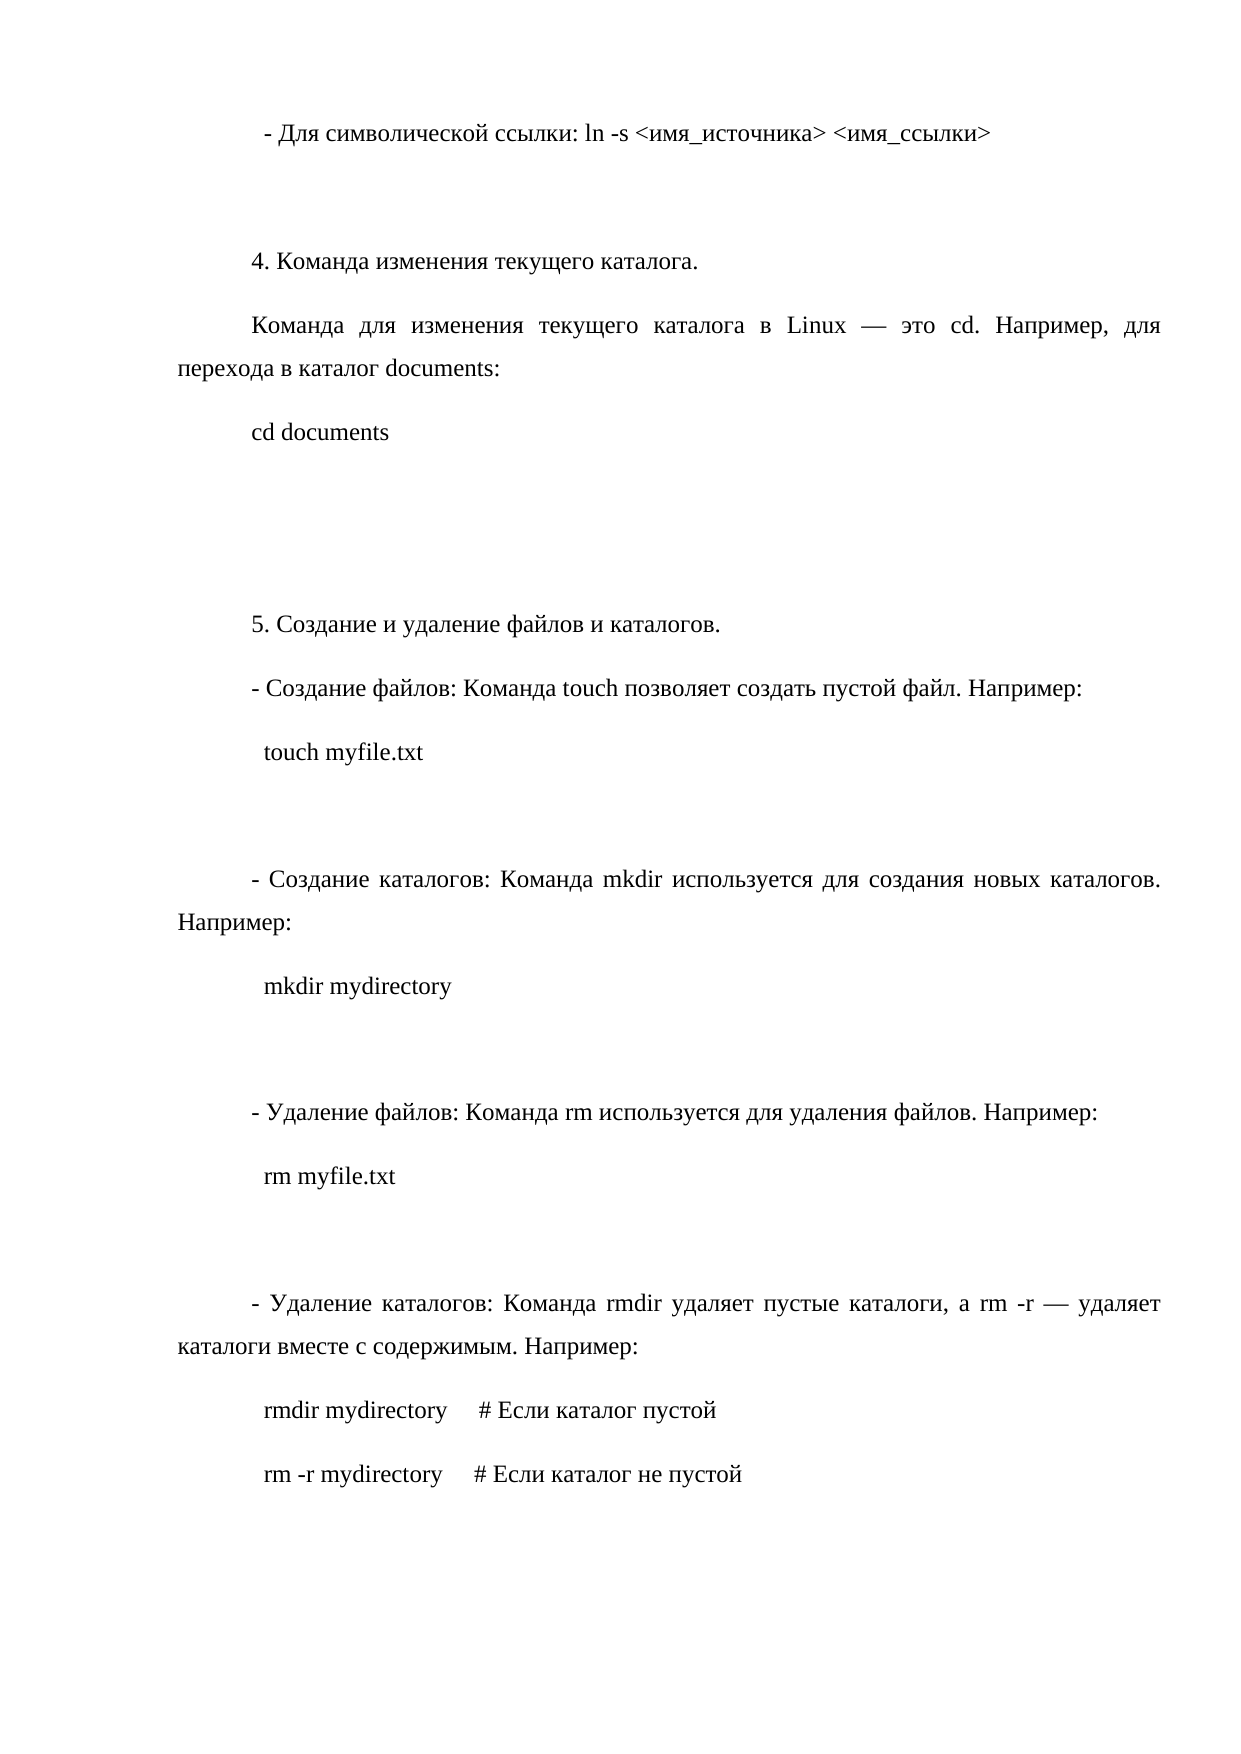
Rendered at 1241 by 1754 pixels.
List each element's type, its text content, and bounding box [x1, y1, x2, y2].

text rm -r mydirectory # Если каталог не пустой [177, 1459, 1162, 1488]
text touch myfile.txt [177, 737, 1162, 766]
text rm myfile.txt [177, 1161, 1162, 1190]
text - Удаление файлов: Команда rm используется для удаления файлов. Например: [177, 1097, 1162, 1126]
text - Создание каталогов: Команда mkdir используется для создания новых каталогов. Например: [177, 864, 1162, 936]
text - Создание файлов: Команда touch позволяет создать пустой файл. Например: [177, 673, 1162, 702]
text 5. Создание и удаление файлов и каталогов. [177, 609, 1162, 638]
text Команда для изменения текущего каталога в Linux — это cd. Например, для перехода в каталог documents: [177, 310, 1162, 382]
text 4. Команда изменения текущего каталога. [177, 246, 1162, 275]
text rmdir mydirectory # Если каталог пустой [177, 1395, 1162, 1424]
text cd documents [177, 417, 1162, 446]
text - Удаление каталогов: Команда rmdir удаляет пустые каталоги, а rm -r — удаляет каталоги вместе с содержимым. Например: [177, 1288, 1162, 1360]
text mkdir mydirectory [177, 971, 1162, 999]
text - Для символической ссылки: ln -s <имя_источника> <имя_ссылки> [177, 118, 1162, 147]
